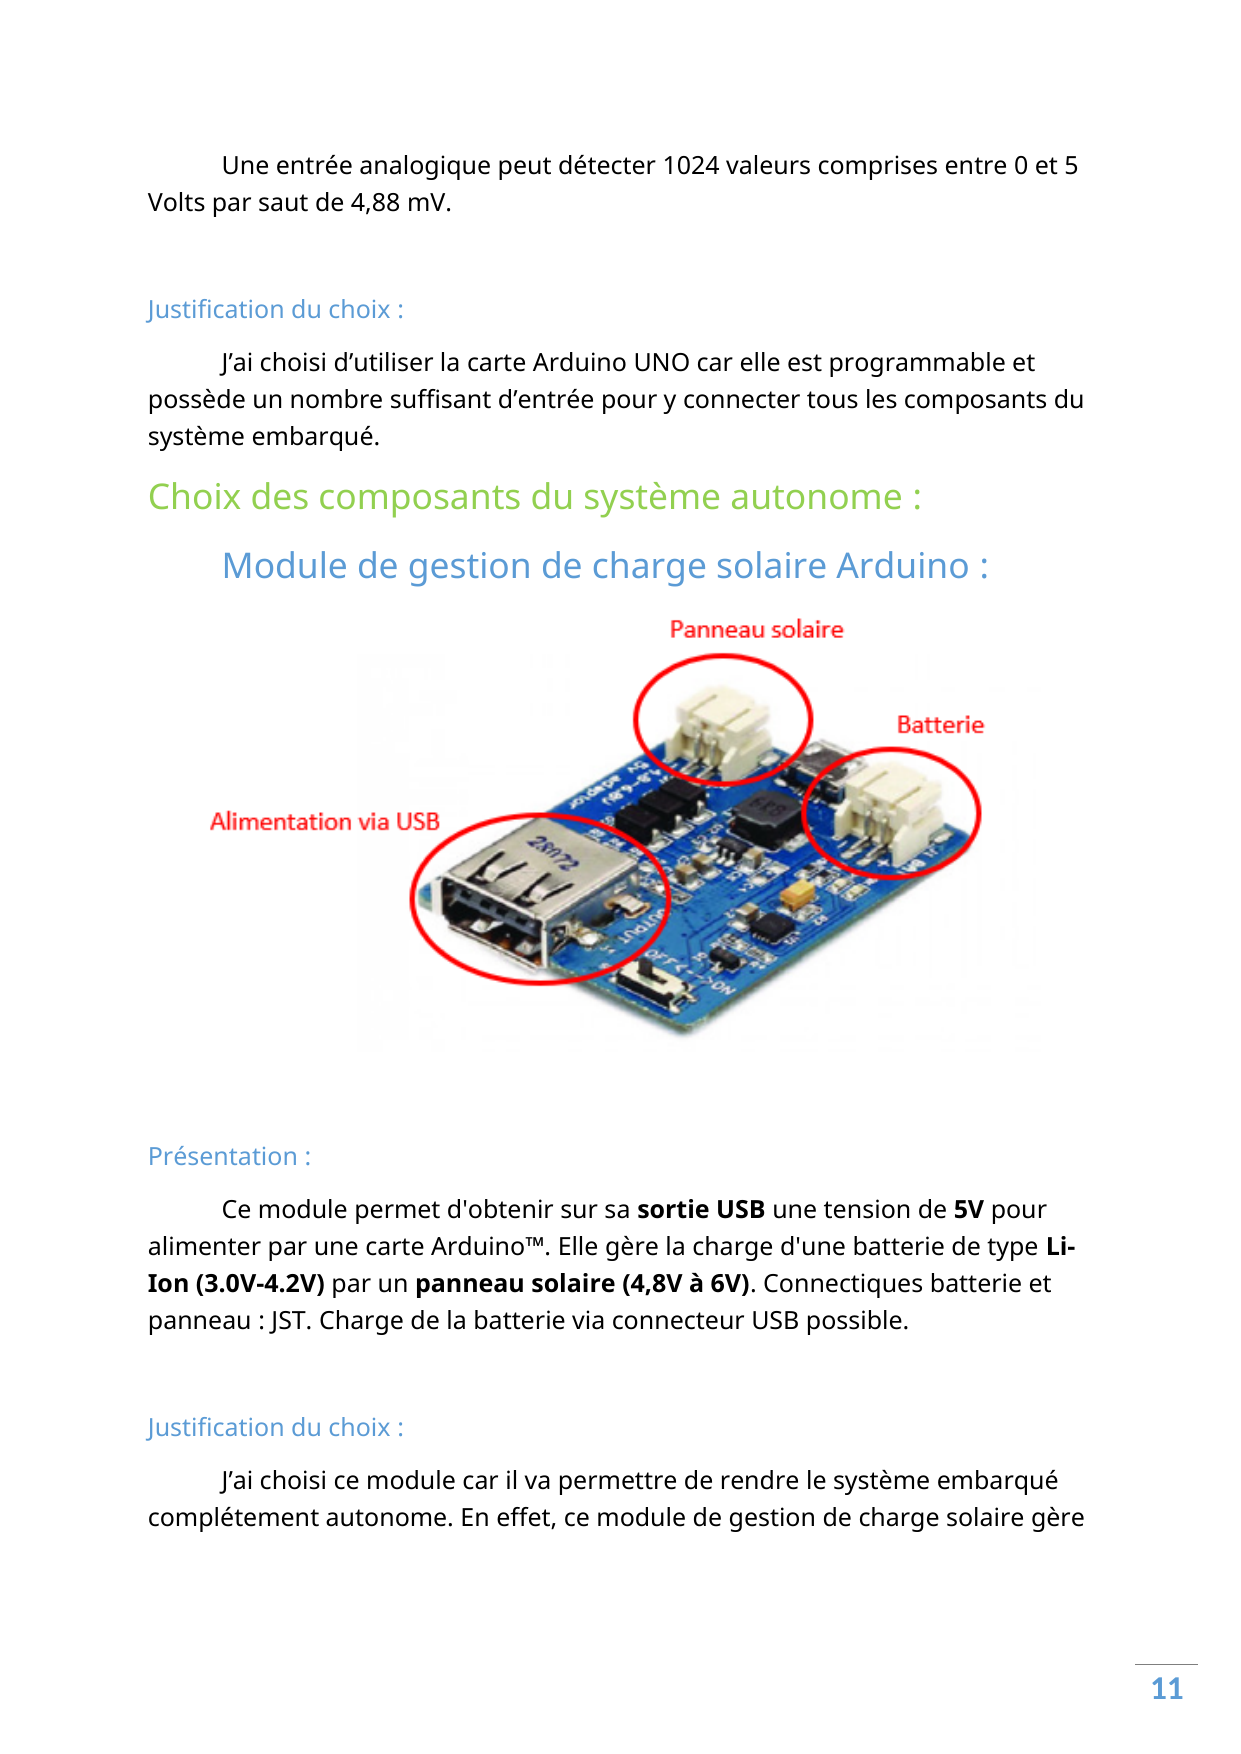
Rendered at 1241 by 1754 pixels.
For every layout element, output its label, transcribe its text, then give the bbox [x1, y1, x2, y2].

text Présentation : [148, 1139, 1093, 1173]
text Justification du choix : [148, 1409, 1093, 1443]
text Choix des composants du système autonome : [148, 472, 1093, 520]
text Ce module permet d'obtenir sur sa sortie USB une tension de 5V pour alimenter par une carte Arduino™. Elle gère la charge d'une batterie de type Li-Ion (3.0V-4.2V) par un panneau solaire (4,8V à 6V). Connectiques batterie et panneau : JST. Charge de la batterie via connecteur USB possible. [148, 1192, 1093, 1336]
picture [157, 612, 1083, 1052]
text J’ai choisi d’utiliser la carte Arduino UNO car elle est programmable et possède un nombre suffisant d’entrée pour y connecter tous les composants du système embarqué. [148, 345, 1093, 452]
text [148, 1463, 1093, 1533]
text Une entrée analogique peut détecter 1024 valeurs comprises entre 0 et 5 Volts par saut de 4,88 mV. [148, 148, 1093, 218]
text Module de gestion de charge solaire Arduino : [148, 540, 1093, 589]
text Justification du choix : [148, 291, 1093, 325]
